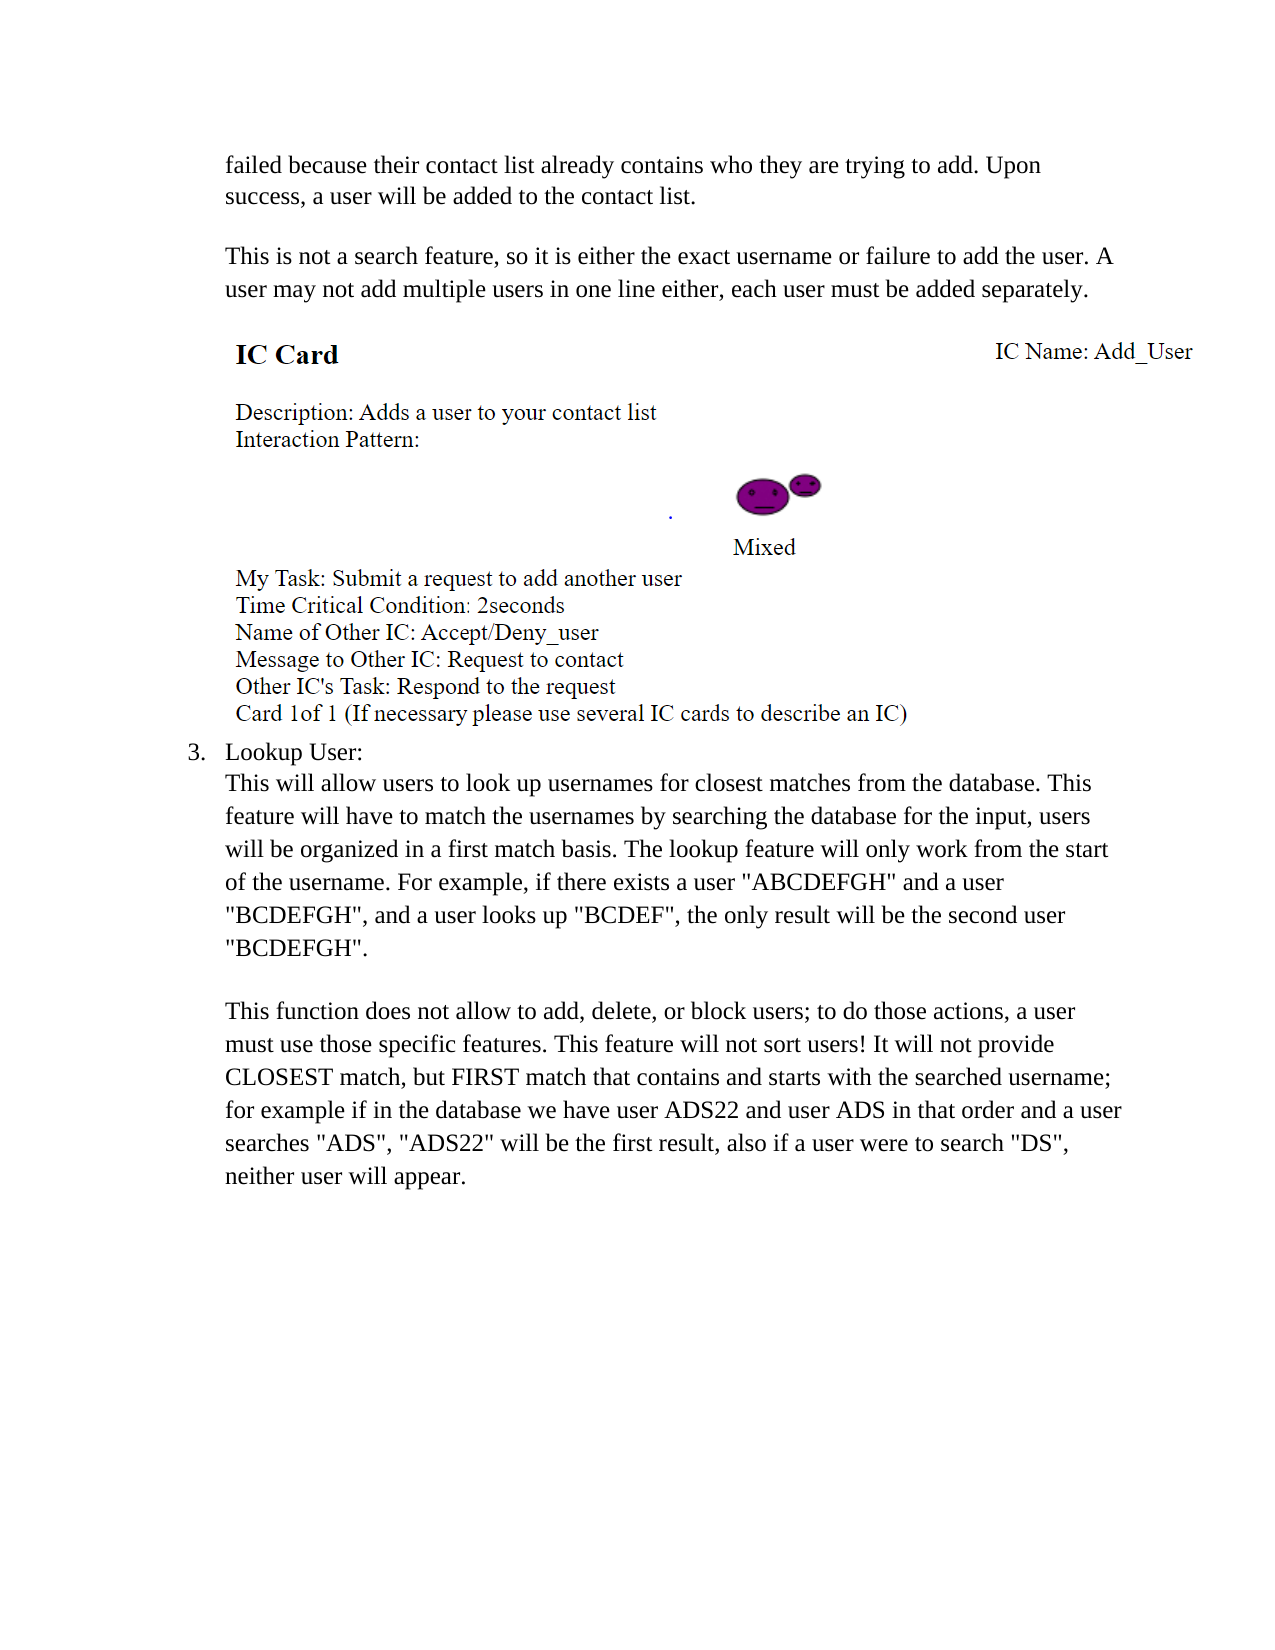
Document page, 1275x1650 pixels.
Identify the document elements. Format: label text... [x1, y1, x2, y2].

picture [225, 328, 1200, 736]
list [225, 150, 1125, 210]
text This is not a search feature, so it is either the exact username or failure to add the user. A user may not add multiple users in one line either, each user must be added separately. [225, 241, 1125, 303]
text This function does not allow to add, delete, or block users; to do those actions, a user must use those specific features. This feature will not sort users! It will not provide CLOSEST match, but FIRST match that contains and starts with the searched username; for example if in the database we have user ADS22 and user ADS in that order and a user searches "ADS", "ADS22" will be the first result, also if a user were to search "DS", neither user will appear. [225, 996, 1125, 1189]
list Lookup User: [187, 737, 1125, 766]
list This will allow users to look up usernames for closest matches from the database. This feature will have to match the usernames by searching the database for the input, users will be organized in a first match basis. The lookup feature will only work from the start of the username. For example, if there exists a user "ABCDEFGH" and a user "BCDEFGH", and a user looks up "BCDEF", the only result will be the second user "BCDEFGH". [225, 768, 1125, 962]
